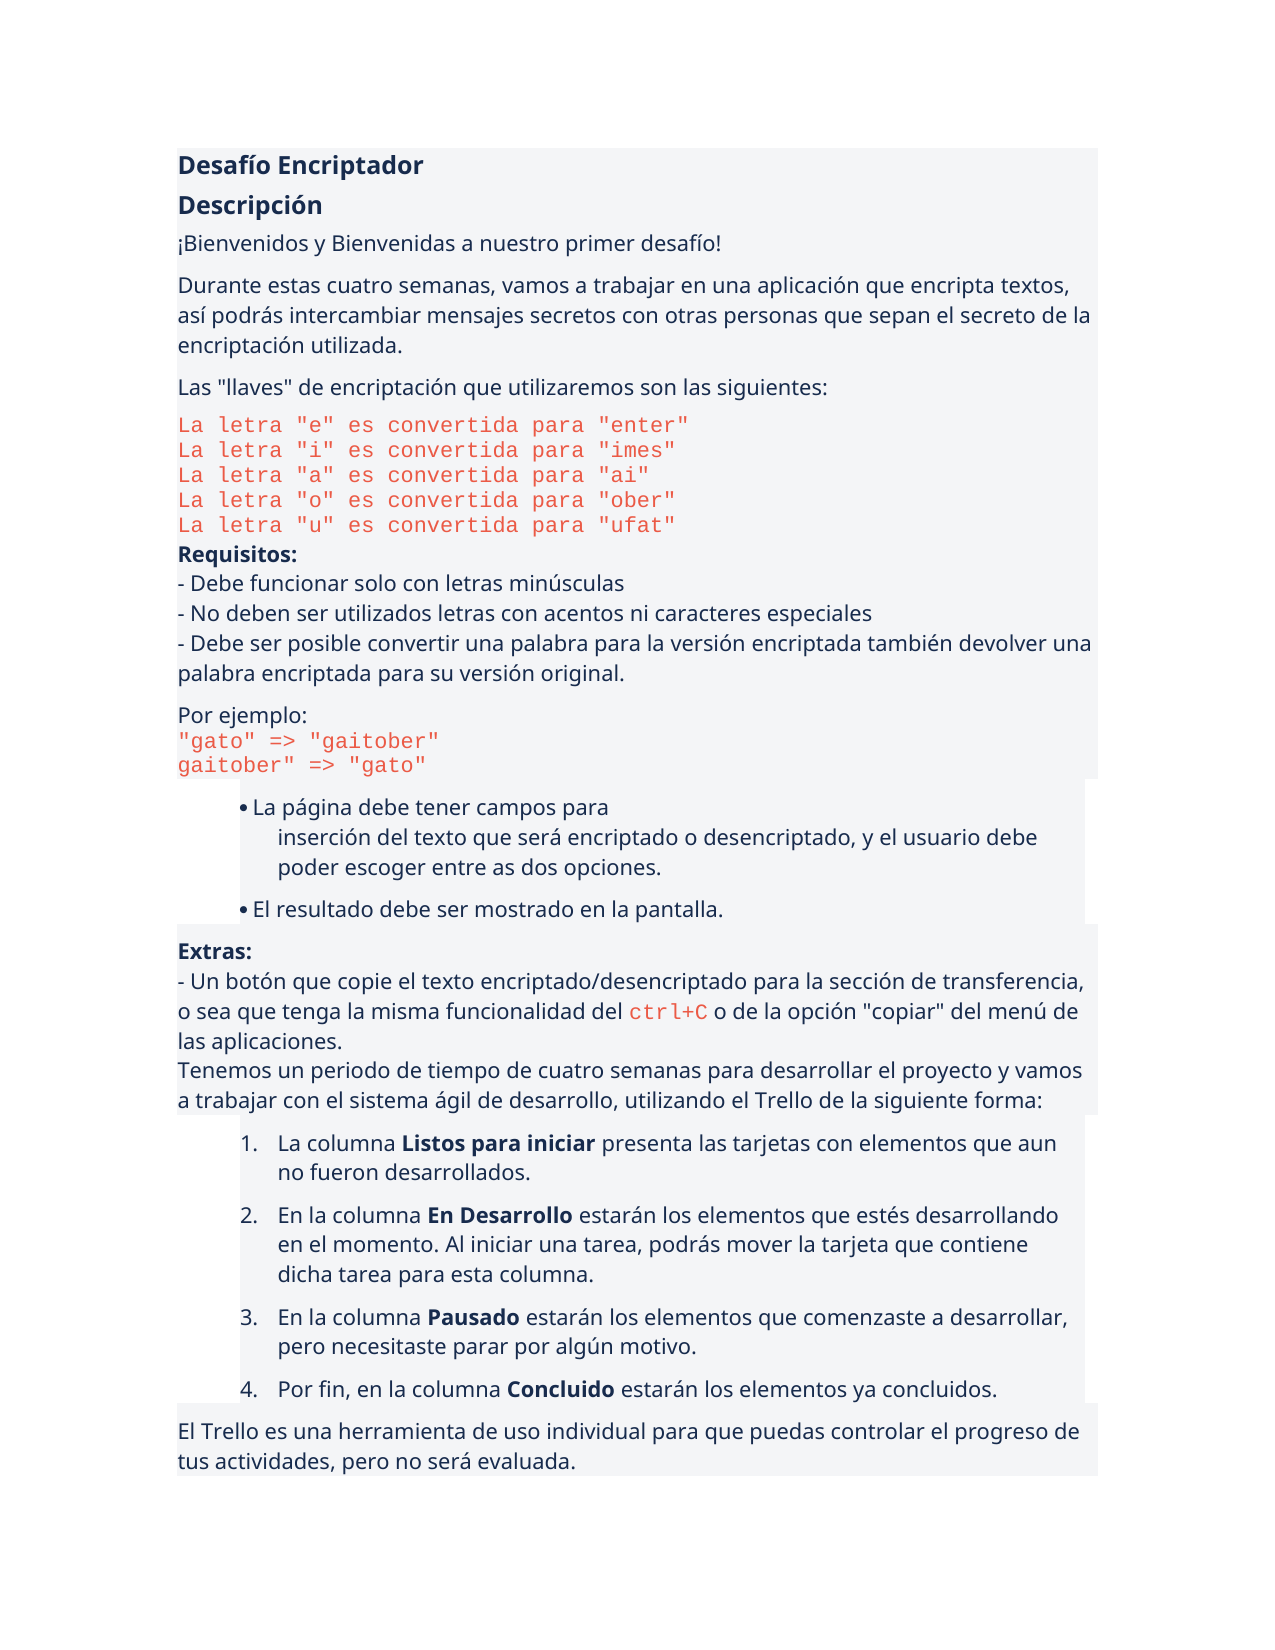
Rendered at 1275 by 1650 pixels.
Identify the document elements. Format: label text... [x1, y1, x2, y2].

text Descripción [177, 188, 1098, 222]
text Requisitos: - Debe funcionar solo con letras minúsculas - No deben ser utilizados letras con acentos ni caracteres especiales - Debe ser posible convertir una palabra para la versión encriptada también devolver una palabra encriptada para su versión original. [177, 539, 1098, 688]
list Por fin, en la columna Concluido estarán los elementos ya concluidos. [240, 1374, 1085, 1403]
list La página debe tener campos para inserción del texto que será encriptado o desencriptado, y el usuario debe poder escoger entre as dos opciones. [240, 792, 1085, 881]
text Tenemos un periodo de tiempo de cuatro semanas para desarrollar el proyecto y vamos a trabajar con el sistema ágil de desarrollo, utilizando el Trello de la siguiente forma: [177, 1056, 1098, 1115]
list La columna Listos para iniciar presenta las tarjetas con elementos que aun no fueron desarrollados. [240, 1128, 1085, 1187]
text Durante estas cuatro semanas, vamos a trabajar en una aplicación que encripta textos, así podrás intercambiar mensajes secretos con otras personas que sepan el secreto de la encriptación utilizada. [177, 271, 1098, 360]
text Extras: - Un botón que copie el texto encriptado/desencriptado para la sección de transferencia, o sea que tenga la misma funcionalidad del ctrl+C o de la opción "copiar" del menú de las aplicaciones. [177, 936, 1098, 1056]
text Por ejemplo: "gato" => "gaitober" gaitober" => "gato" [177, 700, 1098, 779]
text ¡Bienvenidos y Bienvenidas a nuestro primer desafío! [177, 228, 1098, 258]
text El Trello es una herramienta de uso individual para que puedas controlar el progreso de tus actividades, pero no será evaluada. [177, 1416, 1098, 1476]
text Las "llaves" de encriptación que utilizaremos son las siguientes: [177, 372, 1098, 402]
text La letra "e" es convertida para "enter" La letra "i" es convertida para "imes" La letra "a" es convertida para "ai" La letra "o" es convertida para "ober" La letra "u" es convertida para "ufat" [177, 415, 1098, 539]
text Desafío Encriptador [177, 148, 1098, 182]
list El resultado debe ser mostrado en la pantalla. [240, 894, 1085, 924]
list En la columna En Desarrollo estarán los elementos que estés desarrollando en el momento. Al iniciar una tarea, podrás mover la tarjeta que contiene dicha tarea para esta columna. [240, 1200, 1085, 1289]
list En la columna Pausado estarán los elementos que comenzaste a desarrollar, pero necesitaste parar por algún motivo. [240, 1302, 1085, 1361]
